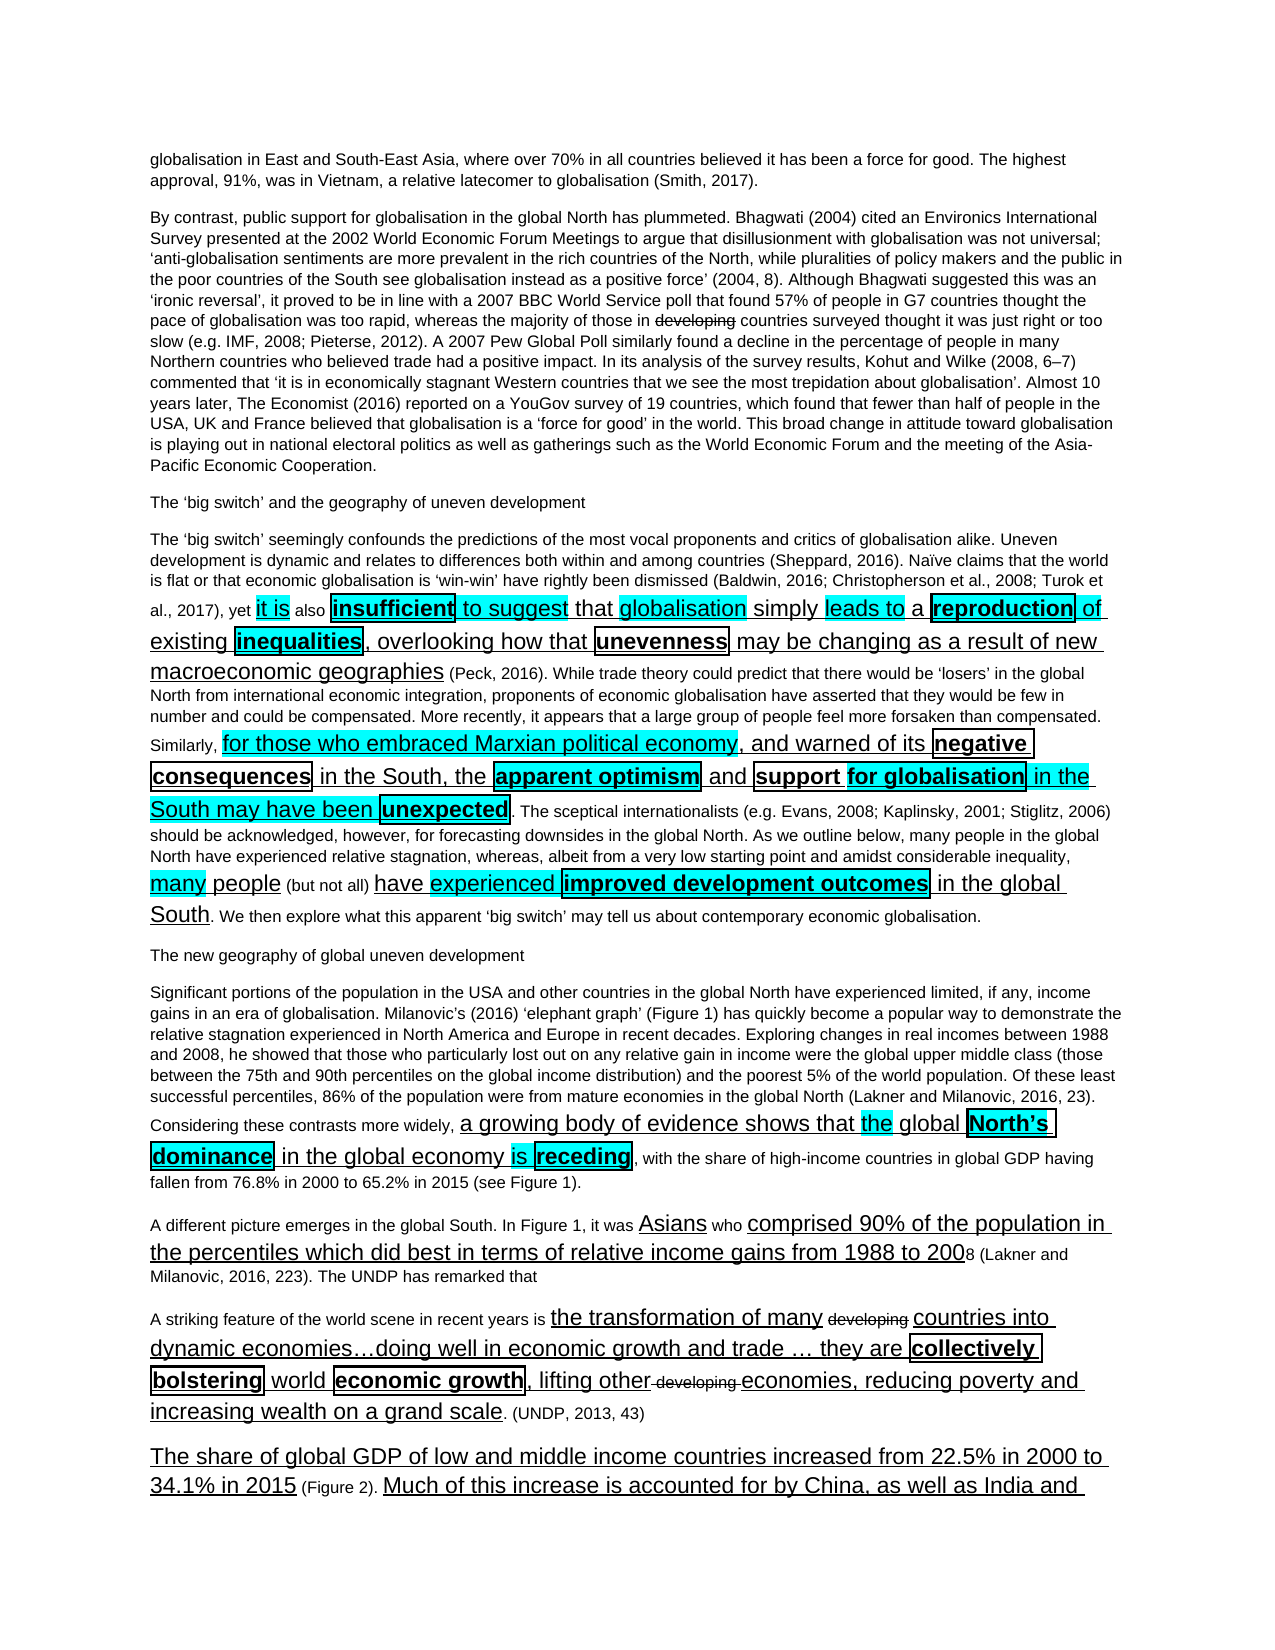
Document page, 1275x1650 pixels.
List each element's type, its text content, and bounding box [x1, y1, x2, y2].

text The ‘big switch’ seemingly confounds the predictions of the most vocal proponents and critics of globalisation alike. Uneven development is dynamic and relates to differences both within and among countries (Sheppard, 2016). Naïve claims that the world is flat or that economic globalisation is ‘win-win’ have rightly been dismissed (Baldwin, 2016; Christopherson et al., 2008; Turok et al., 2017), yet it is also insufficient to suggest that globalisation simply leads to a reproduction of existing inequalities, overlooking how that unevenness may be changing as a result of new macroeconomic geographies (Peck, 2016). While trade theory could predict that there would be ‘losers’ in the global North from international economic integration, proponents of economic globalisation have asserted that they would be few in number and could be compensated. More recently, it appears that a large group of people feel more forsaken than compensated. Similarly, for those who embraced Marxian political economy, and warned of its negative consequences in the South, the apparent optimism and support for globalisation in the South may have been unexpected. The sceptical internationalists (e.g. Evans, 2008; Kaplinsky, 2001; Stiglitz, 2006) should be acknowledged, however, for forecasting downsides in the global North. As we outline below, many people in the global North have experienced relative stagnation, whereas, albeit from a very low starting point and amidst considerable inequality, many people (but not all) have experienced improved development outcomes in the global South. We then explore what this apparent ‘big switch’ may tell us about contemporary economic globalisation. [150, 530, 1125, 927]
text A striking feature of the world scene in recent years is the transformation of many developing countries into dynamic economies…doing well in economic growth and trade … they are collectively bolstering world economic growth, lifting other developing economies, reducing poverty and increasing wealth on a grand scale. (UNDP, 2013, 43) [150, 1304, 1125, 1424]
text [150, 1443, 1125, 1498]
text The new geography of global uneven development [150, 946, 1125, 965]
text By contrast, public support for globalisation in the global North has plummeted. Bhagwati (2004) cited an Environics International Survey presented at the 2002 World Economic Forum Meetings to argue that disillusionment with globalisation was not universal; ‘anti-globalisation sentiments are more prevalent in the rich countries of the North, while pluralities of policy makers and the public in the poor countries of the South see globalisation instead as a positive force’ (2004, 8). Although Bhagwati suggested this was an ‘ironic reversal’, it proved to be in line with a 2007 BBC World Service poll that found 57% of people in G7 countries thought the pace of globalisation was too rapid, whereas the majority of those in developing countries surveyed thought it was just right or too slow (e.g. IMF, 2008; Pieterse, 2012). A 2007 Pew Global Poll similarly found a decline in the percentage of people in many Northern countries who believed trade had a positive impact. In its analysis of the survey results, Kohut and Wilke (2008, 6–7) commented that ‘it is in economically stagnant Western countries that we see the most trepidation about globalisation’. Almost 10 years later, The Economist (2016) reported on a YouGov survey of 19 countries, which found that fewer than half of people in the USA, UK and France believed that globalisation is a ‘force for good’ in the world. This broad change in attitude toward globalisation is playing out in national electoral politics as well as gatherings such as the World Economic Forum and the meeting of the Asia-Pacific Economic Cooperation. [150, 208, 1125, 474]
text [150, 150, 1125, 190]
text The ‘big switch’ and the geography of uneven development [150, 493, 1125, 512]
text Significant portions of the population in the USA and other countries in the global North have experienced limited, if any, income gains in an era of globalisation. Milanovic’s (2016) ‘elephant graph’ (Figure 1) has quickly become a popular way to demonstrate the relative stagnation experienced in North America and Europe in recent decades. Exploring changes in real incomes between 1988 and 2008, he showed that those who particularly lost out on any relative gain in income were the global upper middle class (those between the 75th and 90th percentiles on the global income distribution) and the poorest 5% of the world population. Of these least successful percentiles, 86% of the population were from mature economies in the global North (Lakner and Milanovic, 2016, 23). Considering these contrasts more widely, a growing body of evidence shows that the global North’s dominance in the global economy is receding, with the share of high-income countries in global GDP having fallen from 76.8% in 2000 to 65.2% in 2015 (see Figure 1). [150, 983, 1125, 1192]
text A different picture emerges in the global South. In Figure 1, it was Asians who comprised 90% of the population in the percentiles which did best in terms of relative income gains from 1988 to 2008 (Lakner and Milanovic, 2016, 223). The UNDP has remarked that [150, 1210, 1125, 1286]
